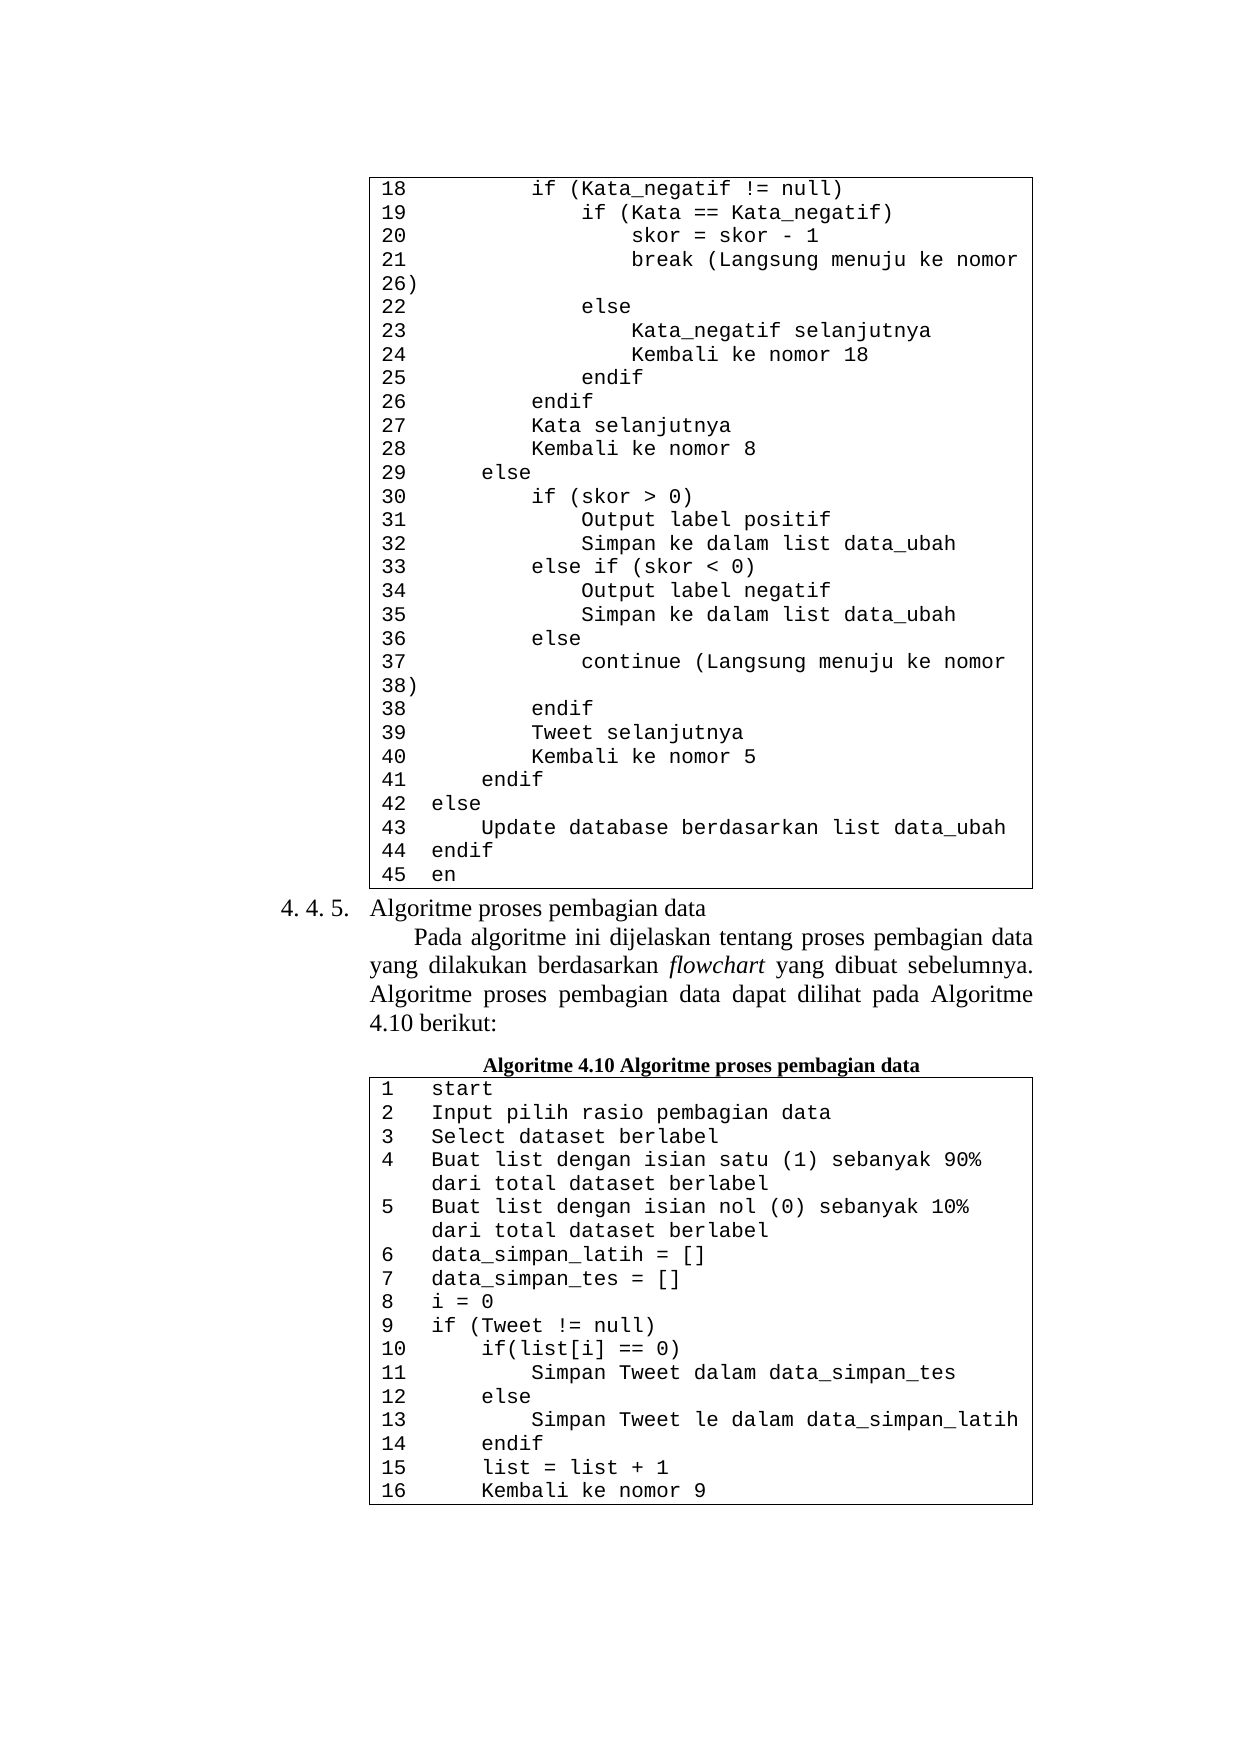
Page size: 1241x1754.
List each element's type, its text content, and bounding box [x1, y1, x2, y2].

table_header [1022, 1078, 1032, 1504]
text Algoritme 4.10 Algoritme proses pembagian data [369, 1053, 1033, 1077]
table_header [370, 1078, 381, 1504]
text Pada algoritme ini dijelaskan tentang proses pembagian data yang dilakukan berdasarkan flowchart yang dibuat sebelumnya. Algoritme proses pembagian data dapat dilihat pada Algoritme 4.10 berikut: [369, 922, 1033, 1037]
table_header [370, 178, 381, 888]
subtitle Algoritme proses pembagian data [281, 893, 1033, 922]
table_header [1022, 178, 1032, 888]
